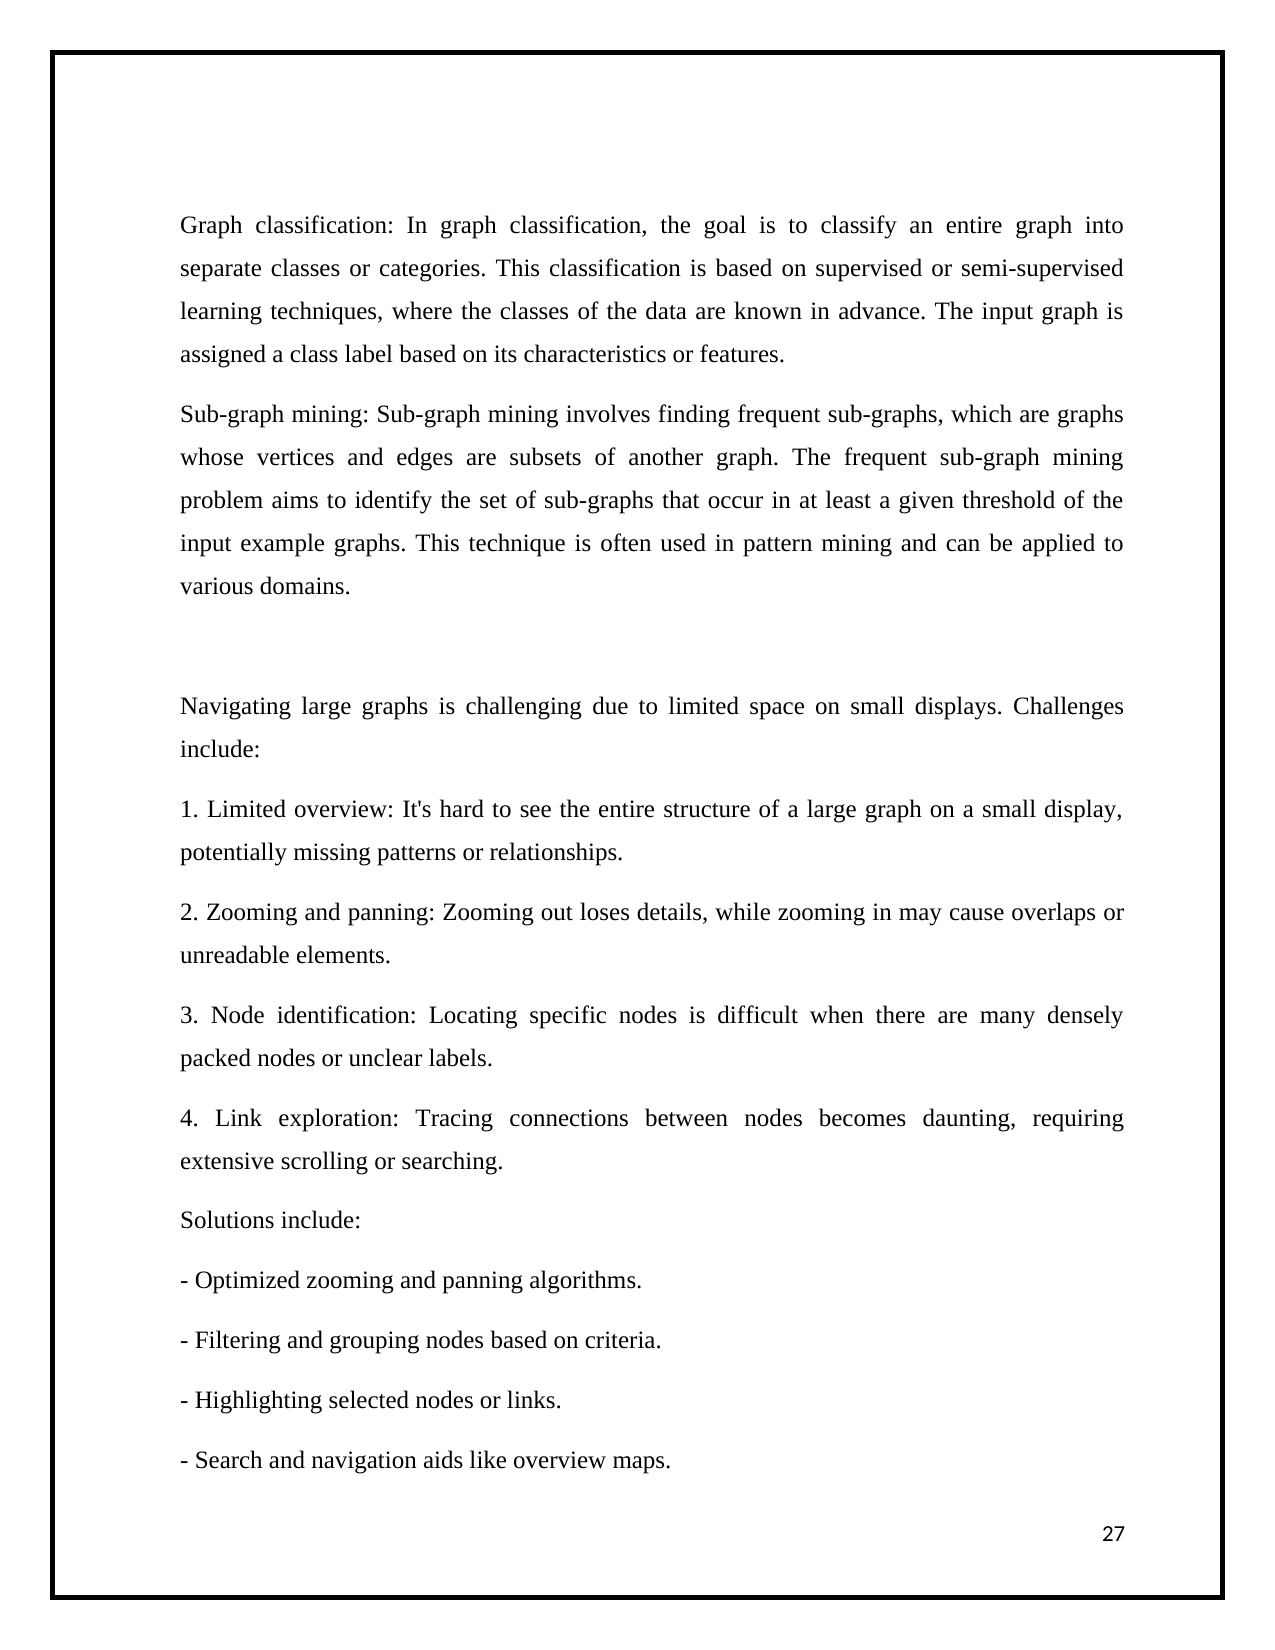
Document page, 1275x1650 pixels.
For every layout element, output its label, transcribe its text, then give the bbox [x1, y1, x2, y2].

text 3. Node identification: Locating specific nodes is difficult when there are many densely packed nodes or unclear labels. [180, 1000, 1125, 1072]
text 1. Limited overview: It's hard to see the entire structure of a large graph on a small display, potentially missing patterns or relationships. [180, 794, 1125, 866]
text Solutions include: [180, 1206, 1125, 1234]
text Navigating large graphs is challenging due to limited space on small displays. Challenges include: [180, 691, 1125, 763]
text - Filtering and grouping nodes based on criteria. [180, 1325, 1125, 1354]
text 2. Zooming and panning: Zooming out loses details, while zooming in may cause overlaps or unreadable elements. [180, 897, 1125, 969]
text Sub-graph mining: Sub-graph mining involves finding frequent sub-graphs, which are graphs whose vertices and edges are subsets of another graph. The frequent sub-graph mining problem aims to identify the set of sub-graphs that occur in at least a given threshold of the input example graphs. This technique is often used in pattern mining and can be applied to various domains. [180, 399, 1125, 600]
text - Highlighting selected nodes or links. [180, 1385, 1125, 1414]
text - Search and navigation aids like overview maps. [180, 1445, 1125, 1473]
text Graph classification: In graph classification, the goal is to classify an entire graph into separate classes or categories. This classification is based on supervised or semi-supervised learning techniques, where the classes of the data are known in advance. The input graph is assigned a class label based on its characteristics or features. [180, 210, 1125, 368]
text - Optimized zooming and panning algorithms. [180, 1265, 1125, 1294]
text 4. Link exploration: Tracing connections between nodes becomes daunting, requiring extensive scrolling or searching. [180, 1103, 1125, 1174]
